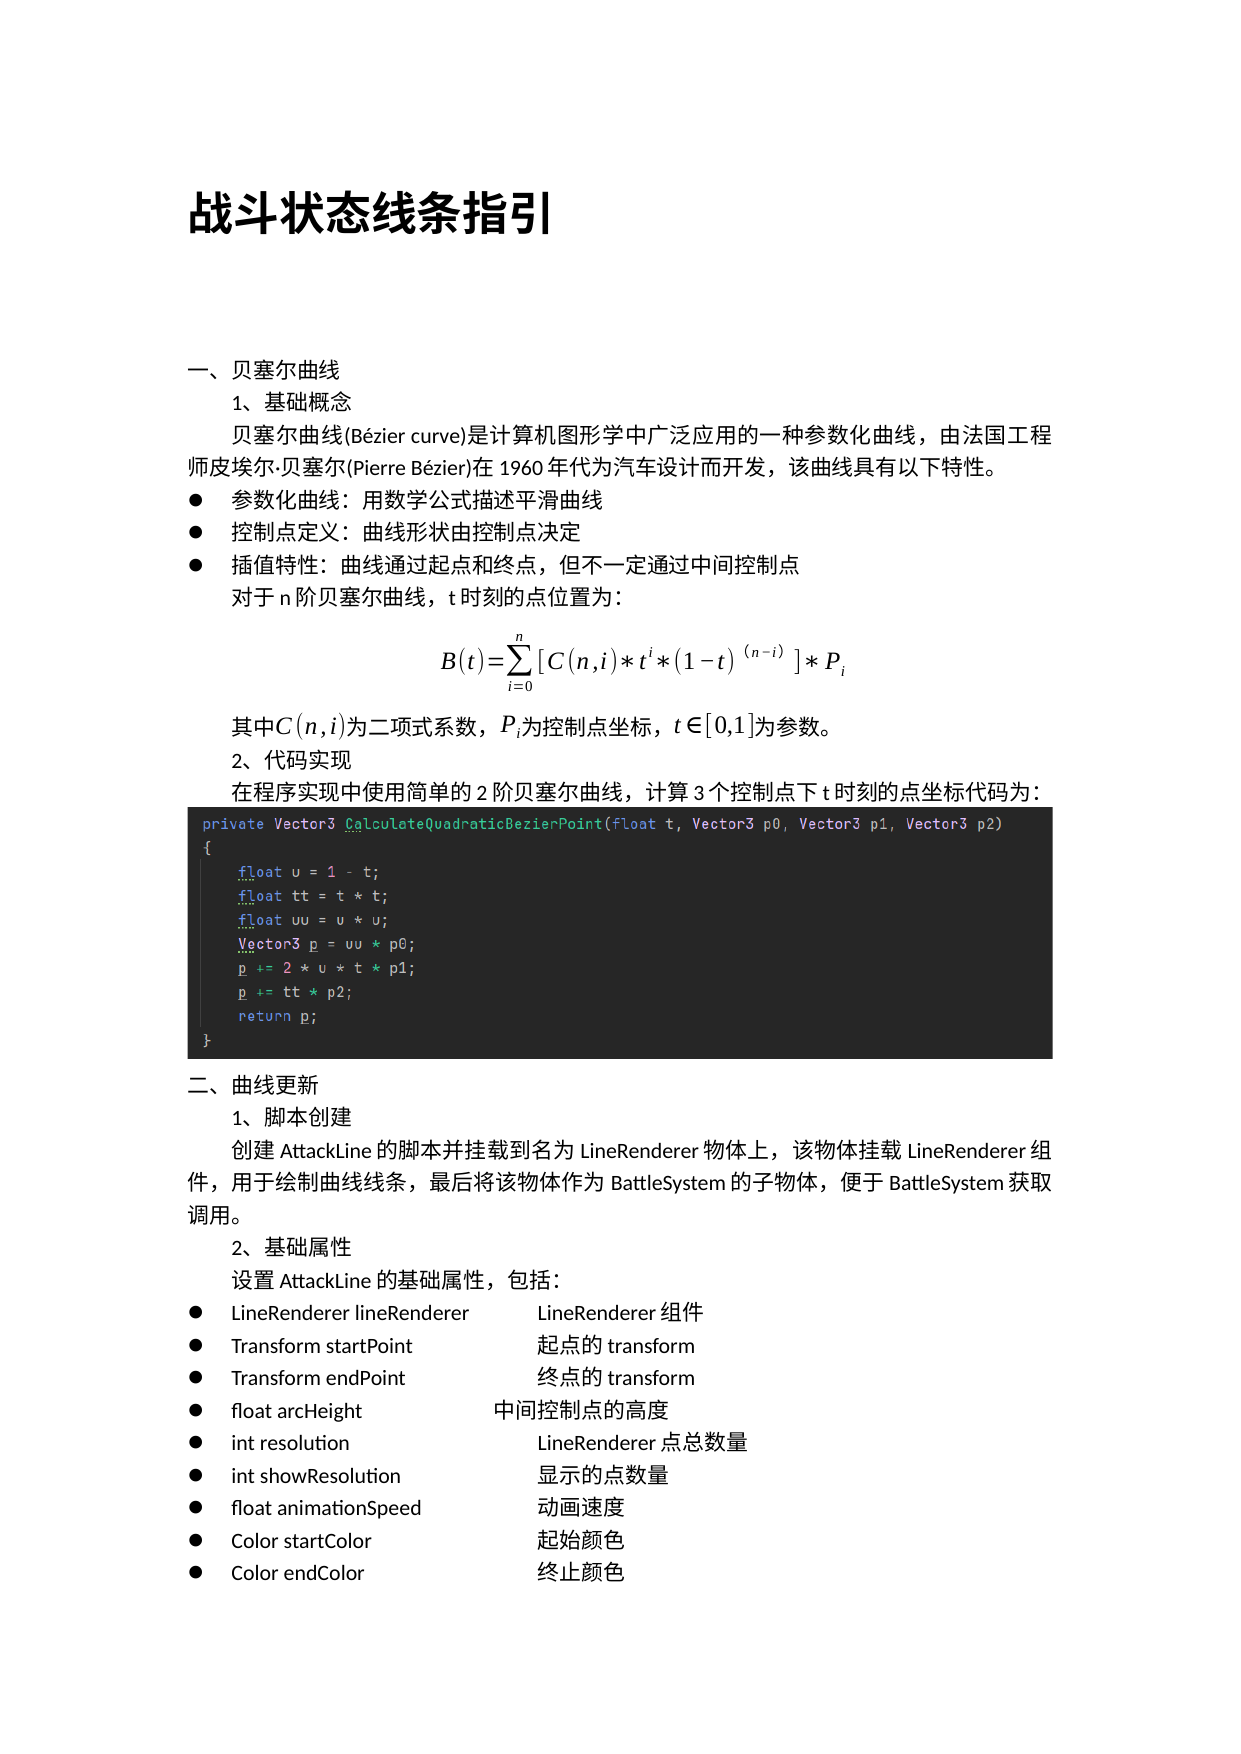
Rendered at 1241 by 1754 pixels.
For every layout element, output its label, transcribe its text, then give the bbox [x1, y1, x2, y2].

list float animationSpeed 动画速度 [187, 1490, 1053, 1522]
list Transform endPoint 终点的transform [187, 1360, 1053, 1392]
list 设置AttackLine的基础属性，包括： [187, 1262, 1053, 1295]
list 基础概念 [187, 385, 1053, 417]
subtitle 战斗状态线条指引 [187, 162, 1053, 259]
list float arcHeight 中间控制点的高度 [187, 1392, 1053, 1425]
list 控制点定义：曲线形状由控制点决定 [187, 515, 1053, 547]
list 代码实现 [187, 742, 1053, 775]
list Transform startPoint 起点的transform [187, 1327, 1053, 1360]
list 在程序实现中使用简单的2阶贝塞尔曲线，计算3个控制点下t时刻的点坐标代码为： [231, 775, 1053, 807]
list 贝塞尔曲线 [187, 352, 1053, 385]
list 贝塞尔曲线(Bézier curve)是计算机图形学中广泛应用的一种参数化曲线，由法国工程师皮埃尔·贝塞尔(Pierre Bézier)在1960年代为汽车设计而开发，该曲线具有以下特性。 [187, 417, 1053, 482]
list 对于n阶贝塞尔曲线，t时刻的点位置为： [231, 580, 1053, 612]
list 脚本创建 [187, 1100, 1053, 1132]
list 参数化曲线：用数学公式描述平滑曲线 [187, 482, 1053, 515]
list 其中为二项式系数，为控制点坐标，为参数。 [231, 710, 1053, 742]
list int resolution LineRenderer点总数量 [187, 1425, 1053, 1457]
list int showResolution 显示的点数量 [187, 1457, 1053, 1490]
list Color startColor 起始颜色 [187, 1522, 1053, 1555]
picture [187, 807, 1053, 1059]
list 基础属性 [187, 1230, 1053, 1262]
list LineRenderer lineRenderer LineRenderer组件 [187, 1295, 1053, 1327]
list 插值特性：曲线通过起点和终点，但不一定通过中间控制点 [187, 547, 1053, 580]
list 创建AttackLine的脚本并挂载到名为LineRenderer物体上，该物体挂载LineRenderer组件，用于绘制曲线线条，最后将该物体作为BattleSystem的子物体，便于BattleSystem获取调用。 [187, 1132, 1053, 1230]
list 曲线更新 [187, 1067, 1053, 1100]
list Color endColor 终止颜色 [187, 1555, 1053, 1587]
